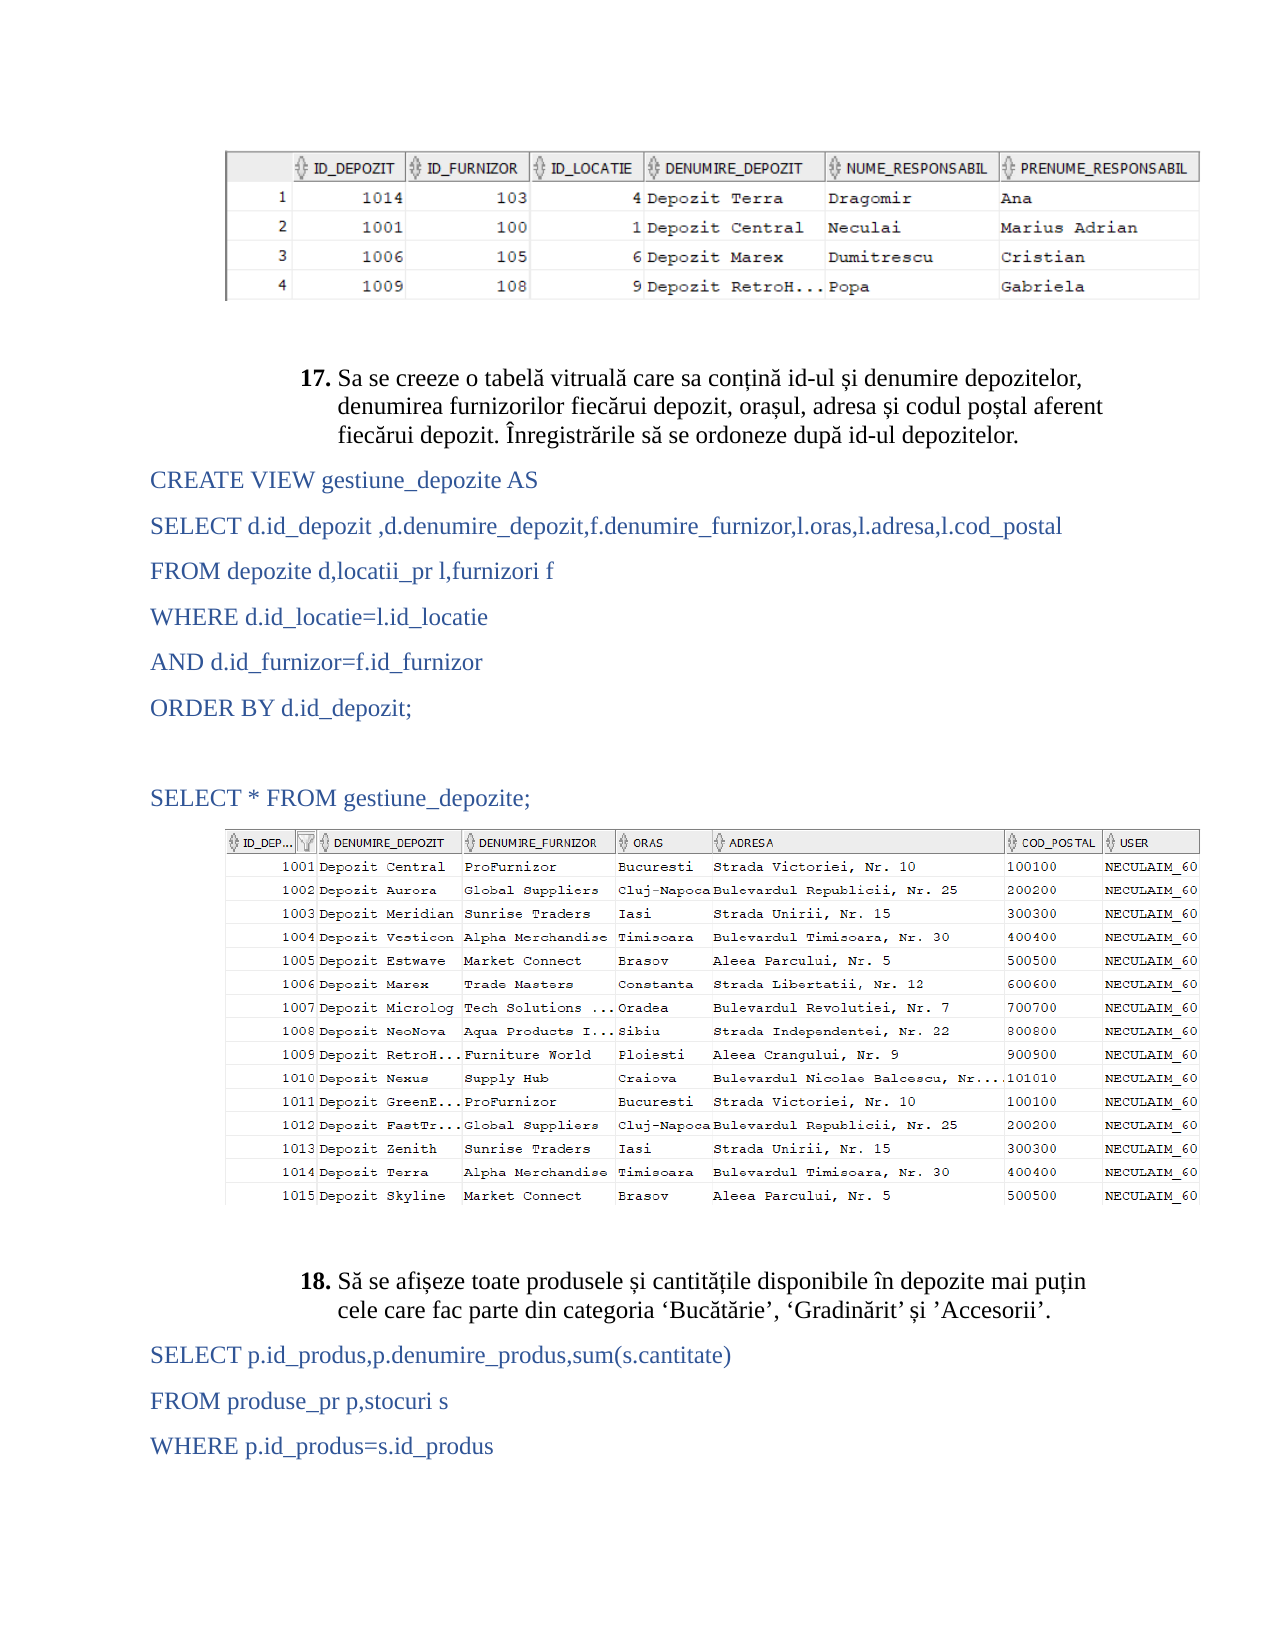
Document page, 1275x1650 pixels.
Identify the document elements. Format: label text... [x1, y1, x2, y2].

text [150, 1340, 1125, 1369]
text WHERE p.id_produs=s.id_produs [150, 1431, 1125, 1460]
text ORDER BY d.id_depozit; [150, 693, 1125, 721]
list Sa se creeze o tabelă vitruală care sa conțină id-ul și denumire depozitelor, denumirea furnizorilor fiecărui depozit, orașul, adresa și codul poștal aferent fiecărui depozit. Înregistrările să se ordoneze după id-ul depozitelor. [300, 363, 1125, 449]
text CREATE VIEW gestiune_depozite AS [150, 466, 1125, 494]
text AND d.id_furnizor=f.id_furnizor [150, 647, 1125, 676]
text FROM produse_pr p,stocuri s [150, 1386, 1125, 1414]
text FROM depozite d,locatii_pr l,furnizori f [150, 556, 1125, 585]
picture [225, 828, 1200, 1205]
text SELECT d.id_depozit ,d.denumire_depozit,f.denumire_furnizor,l.oras,l.adresa,l.cod_postal [150, 511, 1125, 540]
text WHERE d.id_locatie=l.id_locatie [150, 602, 1125, 631]
list Să se afișeze toate produsele și cantitățile disponibile în depozite mai puțin cele care fac parte din categoria ‘Bucătărie’, ‘Gradinărit’ și ’Accesorii’. [300, 1266, 1125, 1324]
picture [225, 150, 1200, 301]
text SELECT * FROM gestiune_depozite; [150, 783, 1125, 812]
